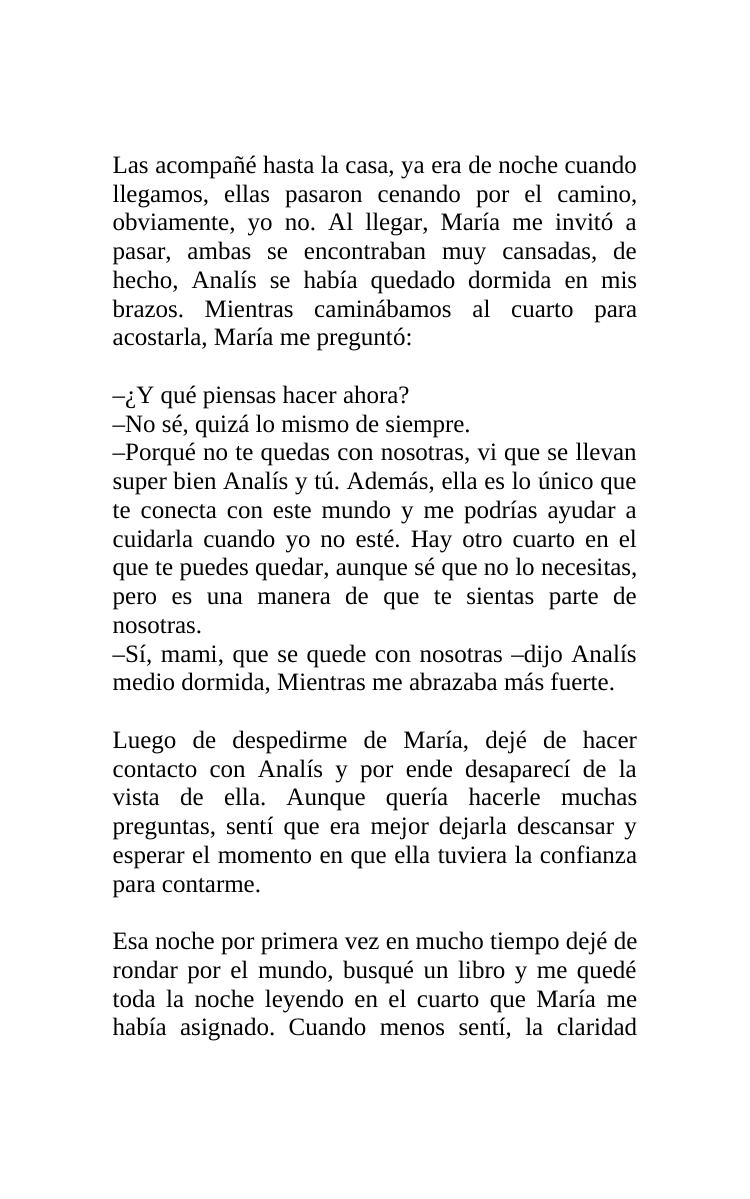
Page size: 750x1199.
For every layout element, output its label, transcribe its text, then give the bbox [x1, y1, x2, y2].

text –Sí, mami, que se quede con nosotras –dijo Analís medio dormida, Mientras me abrazaba más fuerte. [112, 639, 637, 696]
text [112, 926, 637, 1041]
text –Porqué no te quedas con nosotras, vi que se llevan super bien Analís y tú. Además, ella es lo único que te conecta con este mundo y me podrías ayudar a cuidarla cuando yo no esté. Hay otro cuarto en el que te puedes quedar, aunque sé que no lo necesitas, pero es una manera de que te sientas parte de nosotras. [112, 437, 637, 639]
text –No sé, quizá lo mismo de siempre. [112, 409, 637, 437]
text Luego de despedirme de María, dejé de hacer contacto con Analís y por ende desaparecí de la vista de ella. Aunque quería hacerle muchas preguntas, sentí que era mejor dejarla descansar y esperar el momento en que ella tuviera la confianza para contarme. [112, 725, 637, 897]
text Las acompañé hasta la casa, ya era de noche cuando llegamos, ellas pasaron cenando por el camino, obviamente, yo no. Al llegar, María me invitó a pasar, ambas se encontraban muy cansadas, de hecho, Analís se había quedado dormida en mis brazos. Mientras caminábamos al cuarto para acostarla, María me preguntó: [112, 150, 637, 351]
text –¿Y qué piensas hacer ahora? [112, 380, 637, 409]
